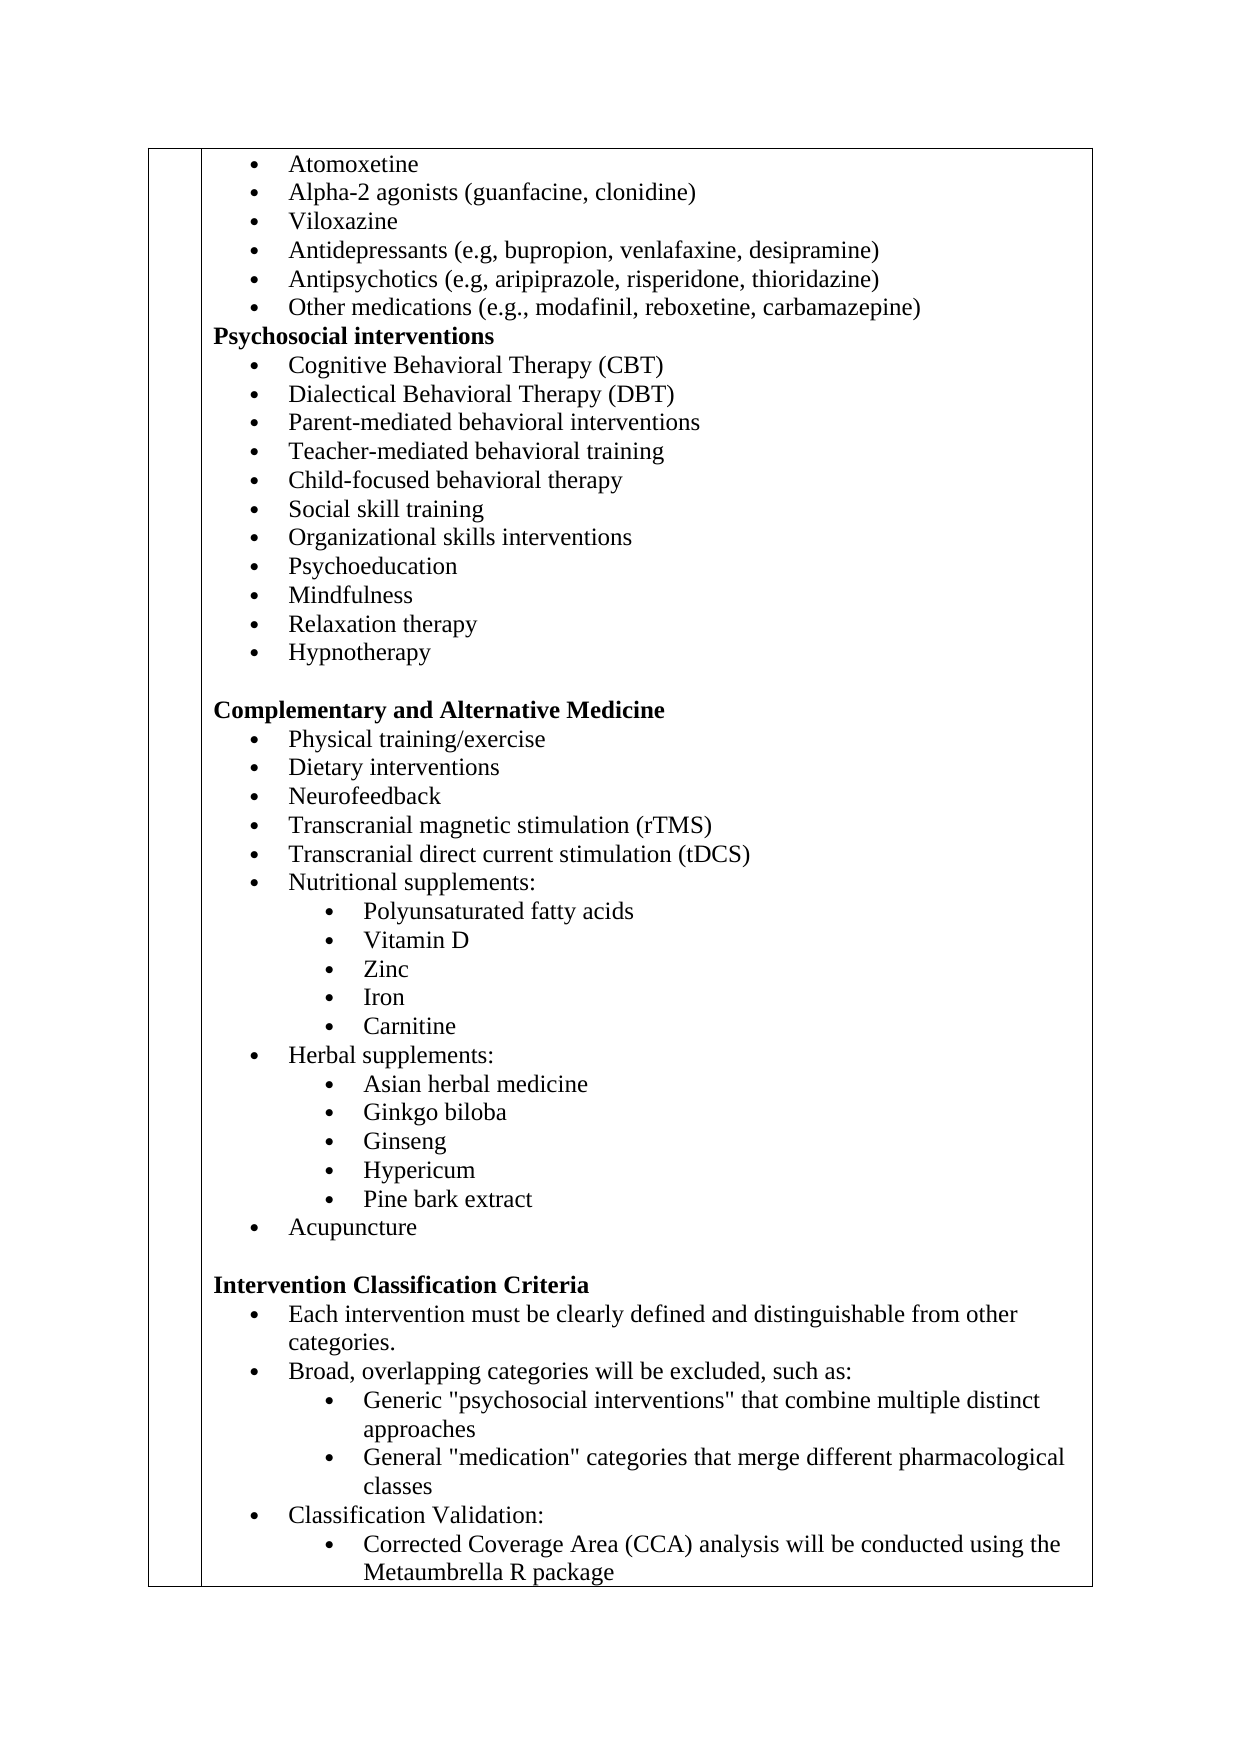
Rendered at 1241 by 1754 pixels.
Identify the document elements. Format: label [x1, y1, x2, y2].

table_cell [149, 149, 201, 1586]
table_cell [202, 149, 1092, 1586]
